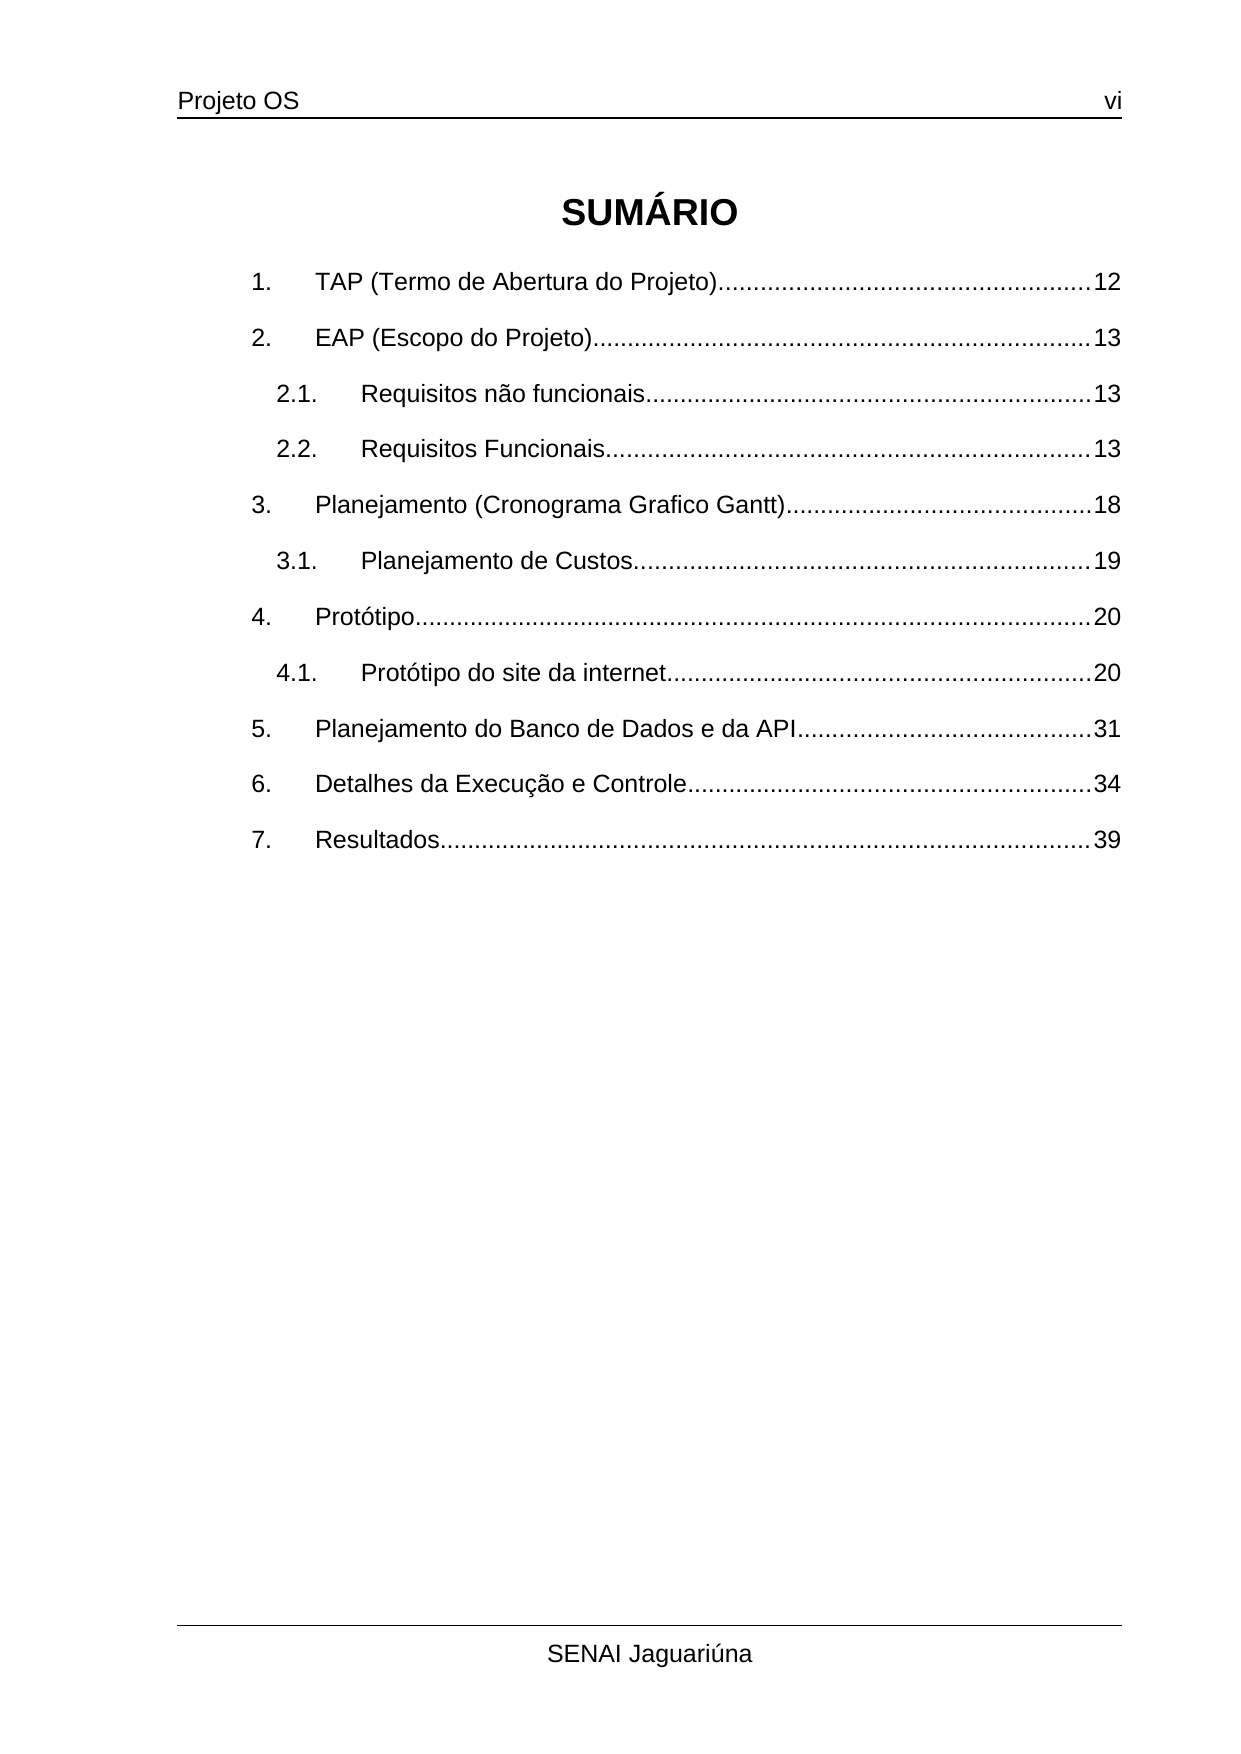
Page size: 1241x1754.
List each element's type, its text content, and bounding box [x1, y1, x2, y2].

text SUMÁRIO [177, 190, 1122, 233]
